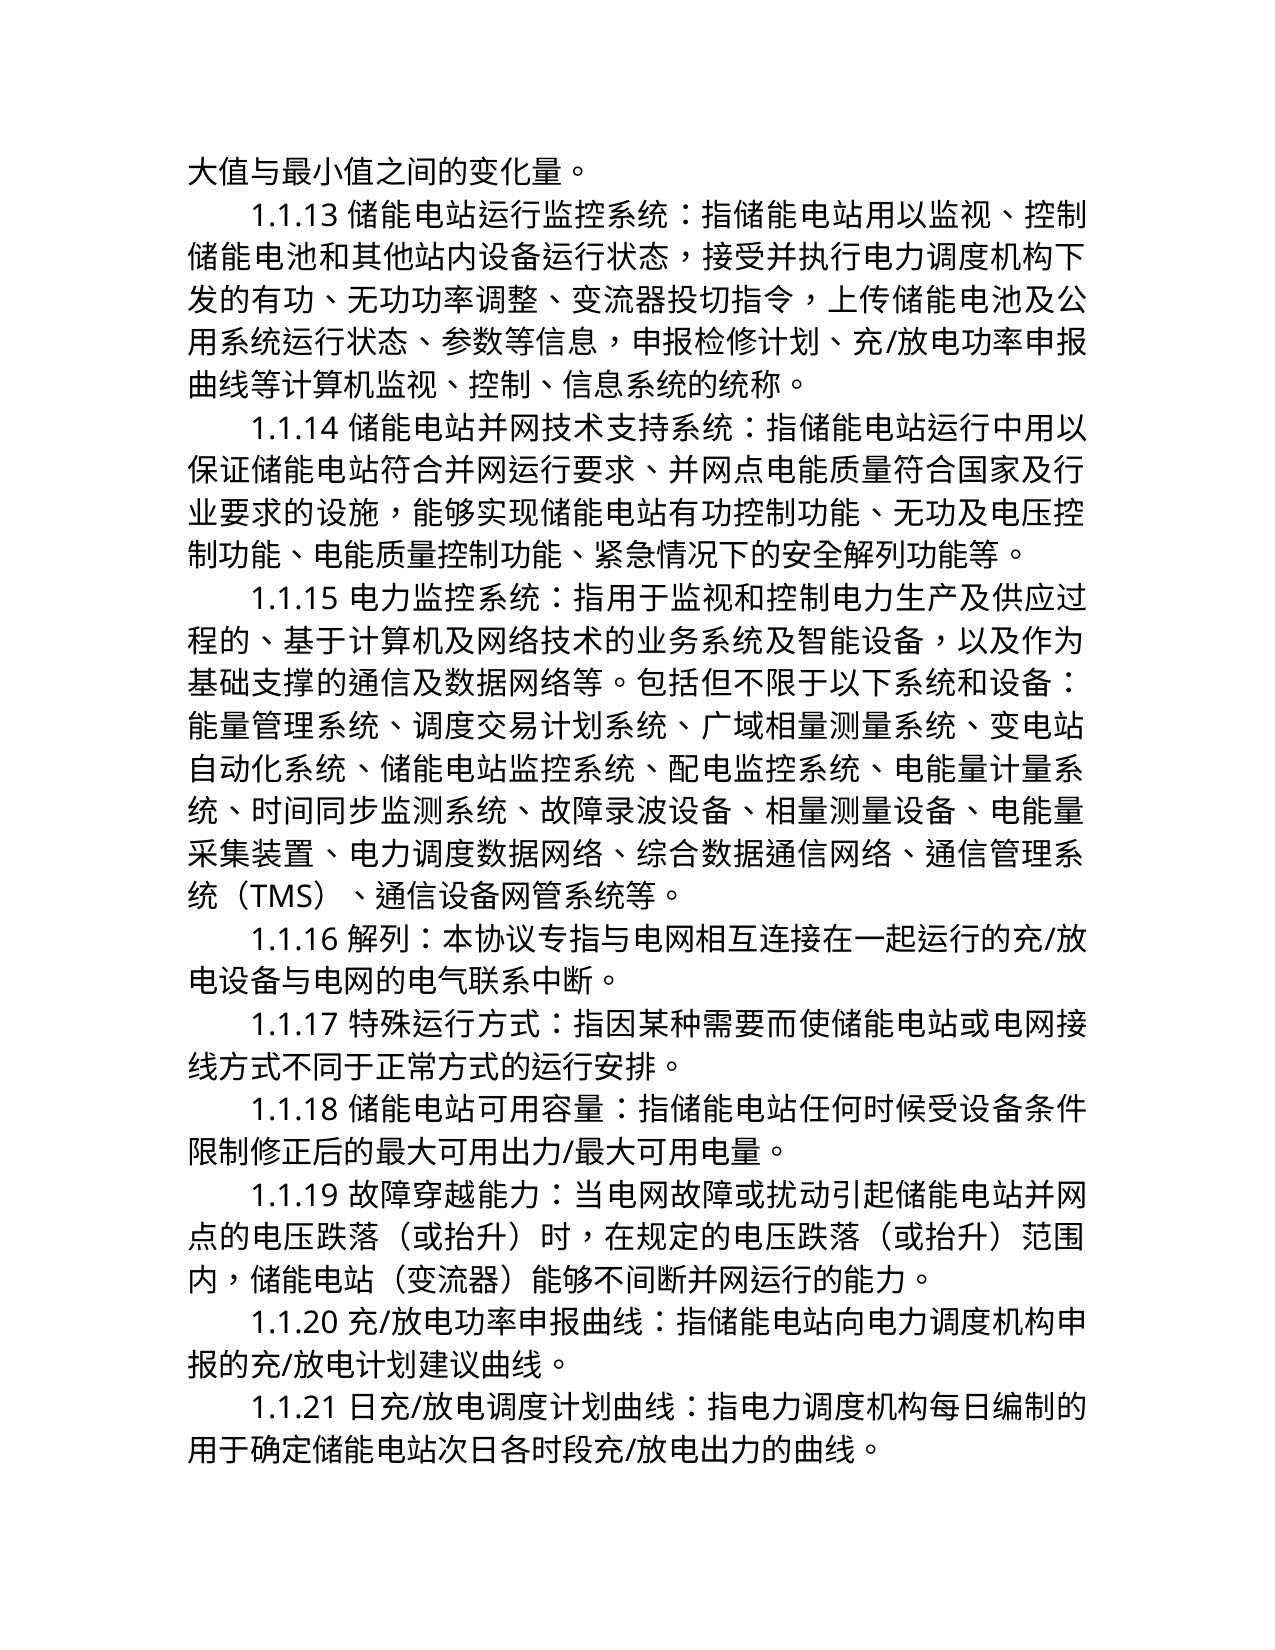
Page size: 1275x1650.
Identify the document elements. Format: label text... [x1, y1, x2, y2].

text 1.1.21 日充/放电调度计划曲线：指电力调度机构每日编制的用于确定储能电站次日各时段充/放电出力的曲线。 [187, 1386, 1087, 1471]
text 1.1.20 充/放电功率申报曲线：指储能电站向电力调度机构申报的充/放电计划建议曲线。 [187, 1300, 1087, 1386]
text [187, 150, 1087, 193]
text 1.1.16 解列：本协议专指与电网相互连接在一起运行的充/放电设备与电网的电气联系中断。 [187, 917, 1087, 1002]
text 1.1.19 故障穿越能力：当电网故障或扰动引起储能电站并网点的电压跌落（或抬升）时，在规定的电压跌落（或抬升）范围内，储能电站（变流器）能够不间断并网运行的能力。 [187, 1172, 1087, 1300]
text 1.1.13 储能电站运行监控系统：指储能电站用以监视、控制储能电池和其他站内设备运行状态，接受并执行电力调度机构下发的有功、无功功率调整、变流器投切指令，上传储能电池及公用系统运行状态、参数等信息，申报检修计划、充/放电功率申报曲线等计算机监视、控制、信息系统的统称。 [187, 193, 1087, 406]
text 1.1.18 储能电站可用容量：指储能电站任何时候受设备条件限制修正后的最大可用出力/最大可用电量。 [187, 1087, 1087, 1172]
text 1.1.14 储能电站并网技术支持系统：指储能电站运行中用以保证储能电站符合并网运行要求、并网点电能质量符合国家及行业要求的设施，能够实现储能电站有功控制功能、无功及电压控制功能、电能质量控制功能、紧急情况下的安全解列功能等。 [187, 406, 1087, 576]
text 1.1.15 电力监控系统：指用于监视和控制电力生产及供应过程的、基于计算机及网络技术的业务系统及智能设备，以及作为基础支撑的通信及数据网络等。包括但不限于以下系统和设备：能量管理系统、调度交易计划系统、广域相量测量系统、变电站自动化系统、储能电站监控系统、配电监控系统、电能量计量系统、时间同步监测系统、故障录波设备、相量测量设备、电能量采集装置、电力调度数据网络、综合数据通信网络、通信管理系统（TMS）、通信设备网管系统等。 [187, 576, 1087, 917]
text 1.1.17 特殊运行方式：指因某种需要而使储能电站或电网接线方式不同于正常方式的运行安排。 [187, 1002, 1087, 1087]
